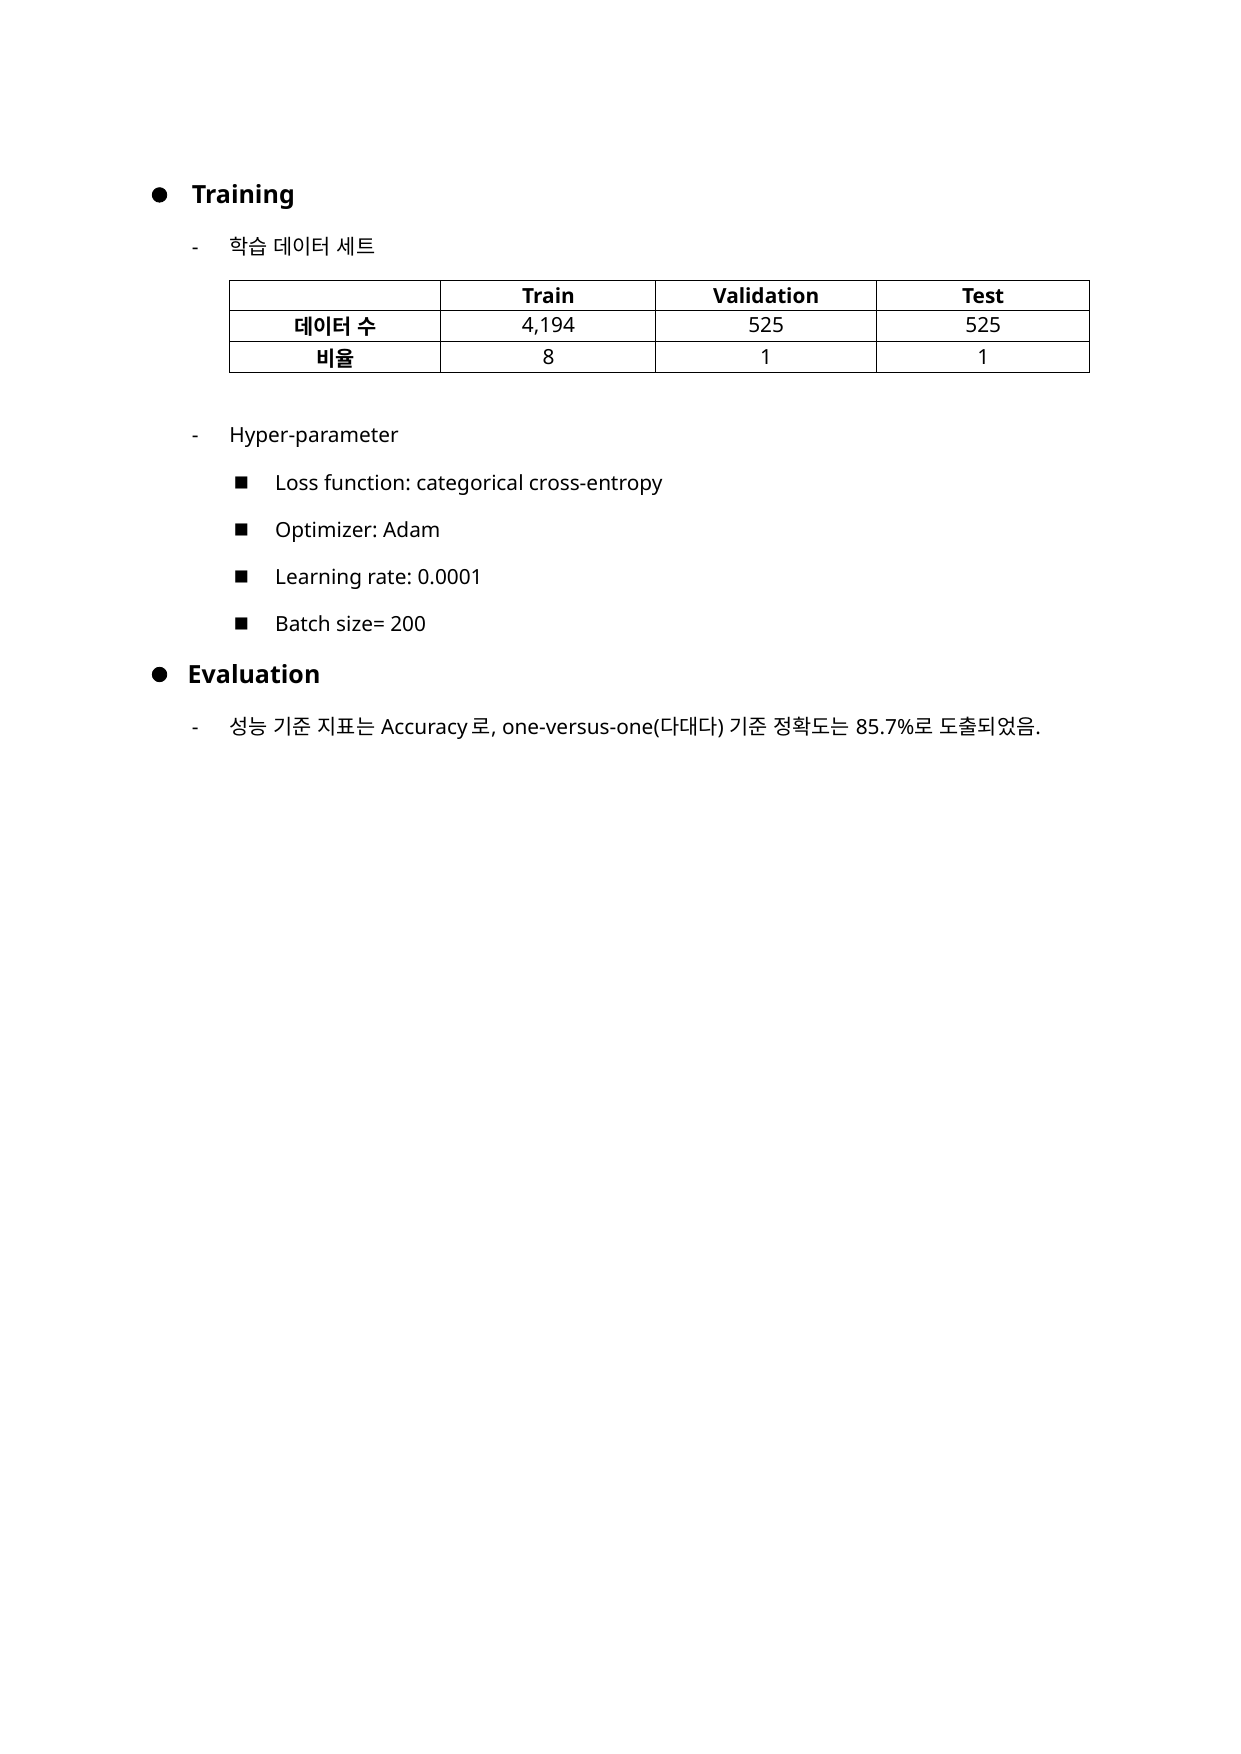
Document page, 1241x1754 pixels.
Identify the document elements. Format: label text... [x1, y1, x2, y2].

table_header [230, 281, 440, 309]
list Loss function: categorical cross-entropy [233, 468, 1090, 496]
table_cell 비율 [230, 342, 440, 372]
table_cell 4,194 [441, 311, 655, 341]
table_cell 8 [441, 342, 655, 372]
table_header Train [441, 281, 655, 309]
table_cell 데이터 수 [230, 311, 440, 341]
list Training [150, 177, 1090, 211]
list Optimizer: Adam [233, 515, 1090, 543]
table_header Test [877, 281, 1089, 309]
list Evaluation [150, 657, 1090, 691]
list Hyper-parameter [192, 420, 1090, 449]
table_cell 525 [877, 311, 1089, 341]
list 성능 기준 지표는 Accuracy로, one-versus-one(다대다) 기준 정확도는 85.7%로 도출되었음. [192, 710, 1090, 741]
table_cell 525 [656, 311, 876, 341]
table_cell 1 [877, 342, 1089, 372]
list Batch size= 200 [233, 609, 1090, 638]
table_cell 1 [656, 342, 876, 372]
list 학습 데이터 세트 [192, 231, 1090, 261]
table_header Validation [656, 281, 876, 309]
list Learning rate: 0.0001 [233, 562, 1090, 591]
